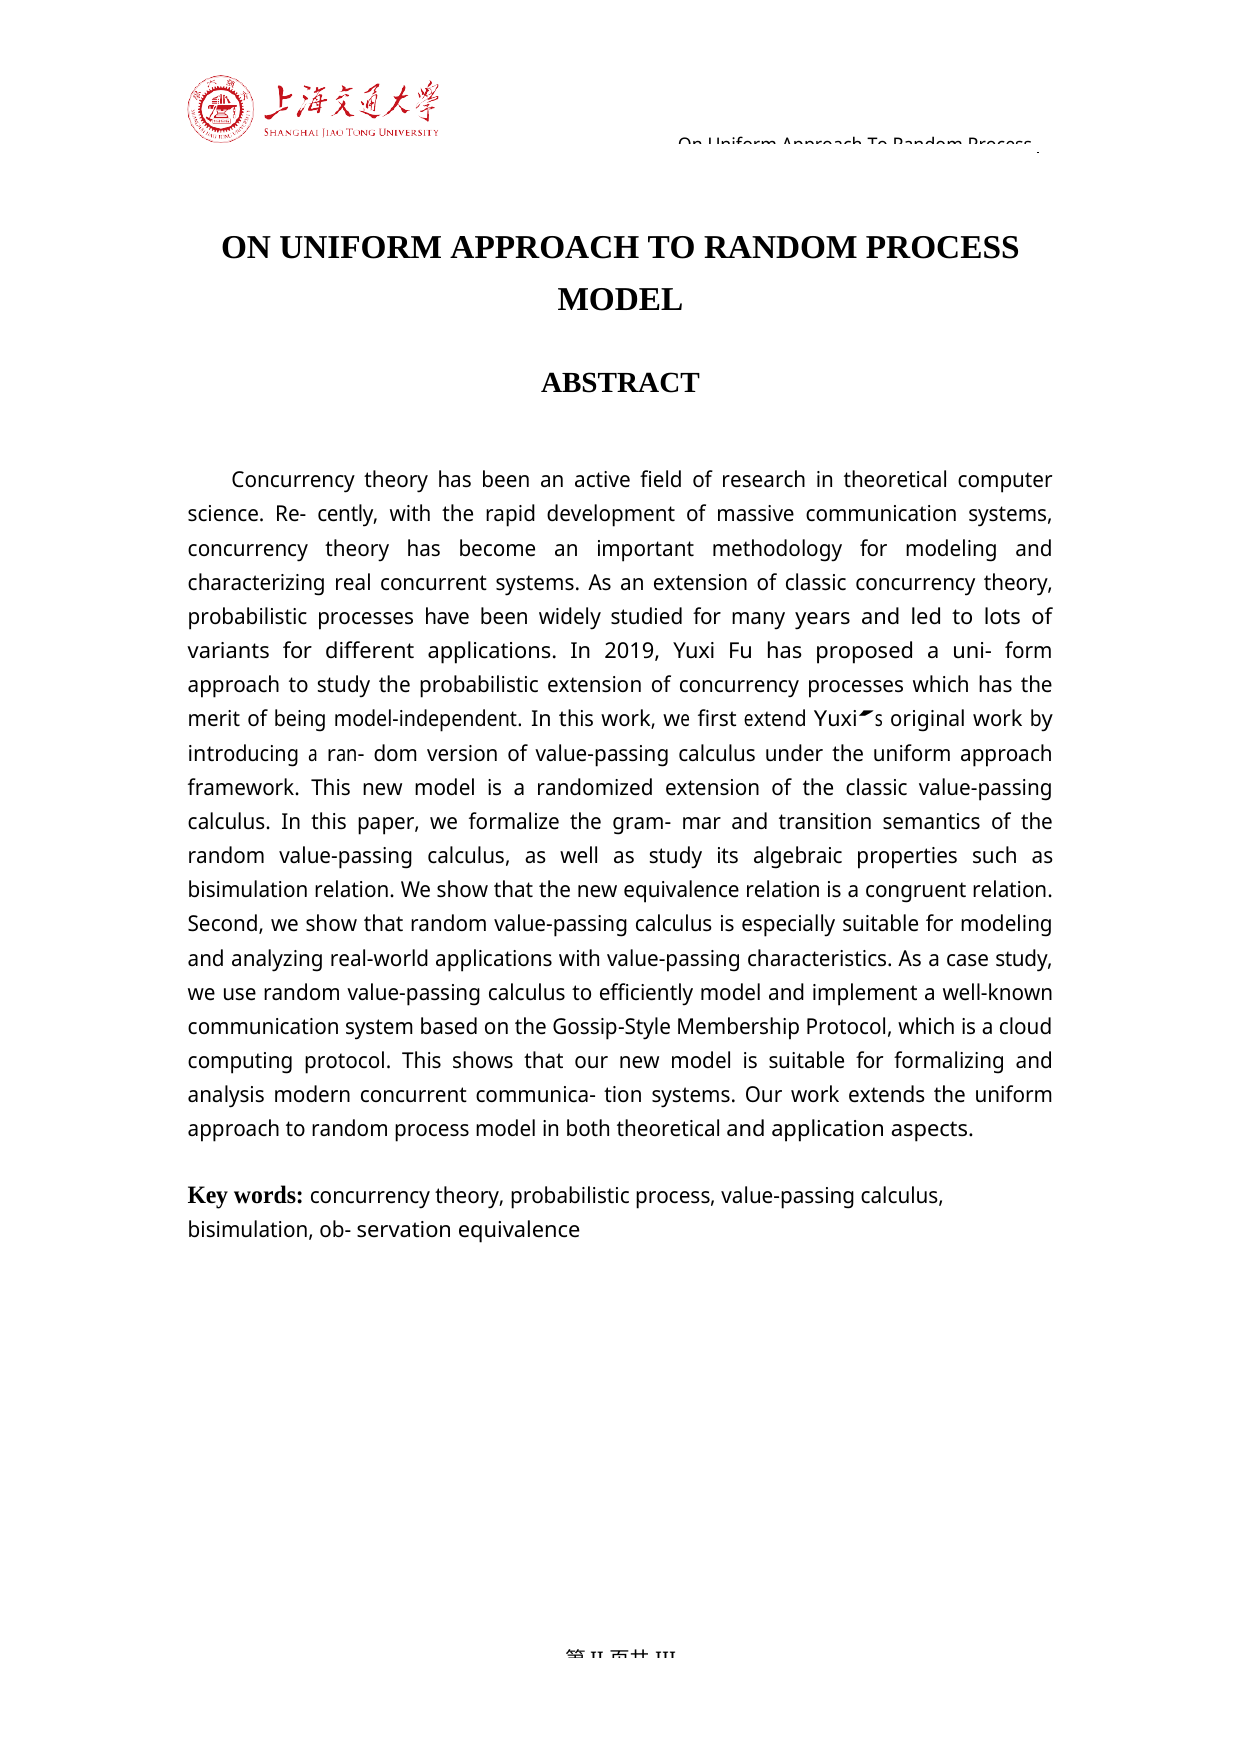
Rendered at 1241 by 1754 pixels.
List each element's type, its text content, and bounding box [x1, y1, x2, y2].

text Concurrency theory has been an active field of research in theoretical computer science. Re- cently, with the rapid development of massive communication systems, concurrency theory has become an important methodology for modeling and characterizing real concurrent systems. As an extension of classic concurrency theory, probabilistic processes have been widely studied for many years and led to lots of variants for different applications. In 2019, Yuxi Fu has proposed a uni- form approach to study the probabilistic extension of concurrency processes which has the merit of being model-independent. In this work, we first extend Yuxi’s original work by introducing a ran- dom version of value-passing calculus under the uniform approach framework. This new model is a randomized extension of the classic value-passing calculus. In this paper, we formalize the gram- mar and transition semantics of the random value-passing calculus, as well as study its algebraic properties such as bisimulation relation. We show that the new equivalence relation is a congruent relation. Second, we show that random value-passing calculus is especially suitable for modeling and analyzing real-world applications with value-passing characteristics. As a case study, we use random value-passing calculus to efficiently model and implement a well-known communication system based on the Gossip-Style Membership Protocol, which is a cloud computing protocol. This shows that our new model is suitable for formalizing and analysis modern concurrent communica- tion systems. Our work extends the uniform approach to random process model in both theoretical and application aspects. [187, 464, 1053, 1143]
picture [187, 75, 254, 143]
subtitle ABSTRACT [135, 365, 1105, 398]
text Key words: concurrency theory, probabilistic process, value-passing calculus, bisimulation, ob- servation equivalence [187, 1180, 1054, 1244]
picture [264, 80, 439, 138]
subtitle ON UNIFORM APPROACH TO RANDOM PROCESS MODEL [186, 227, 1055, 317]
